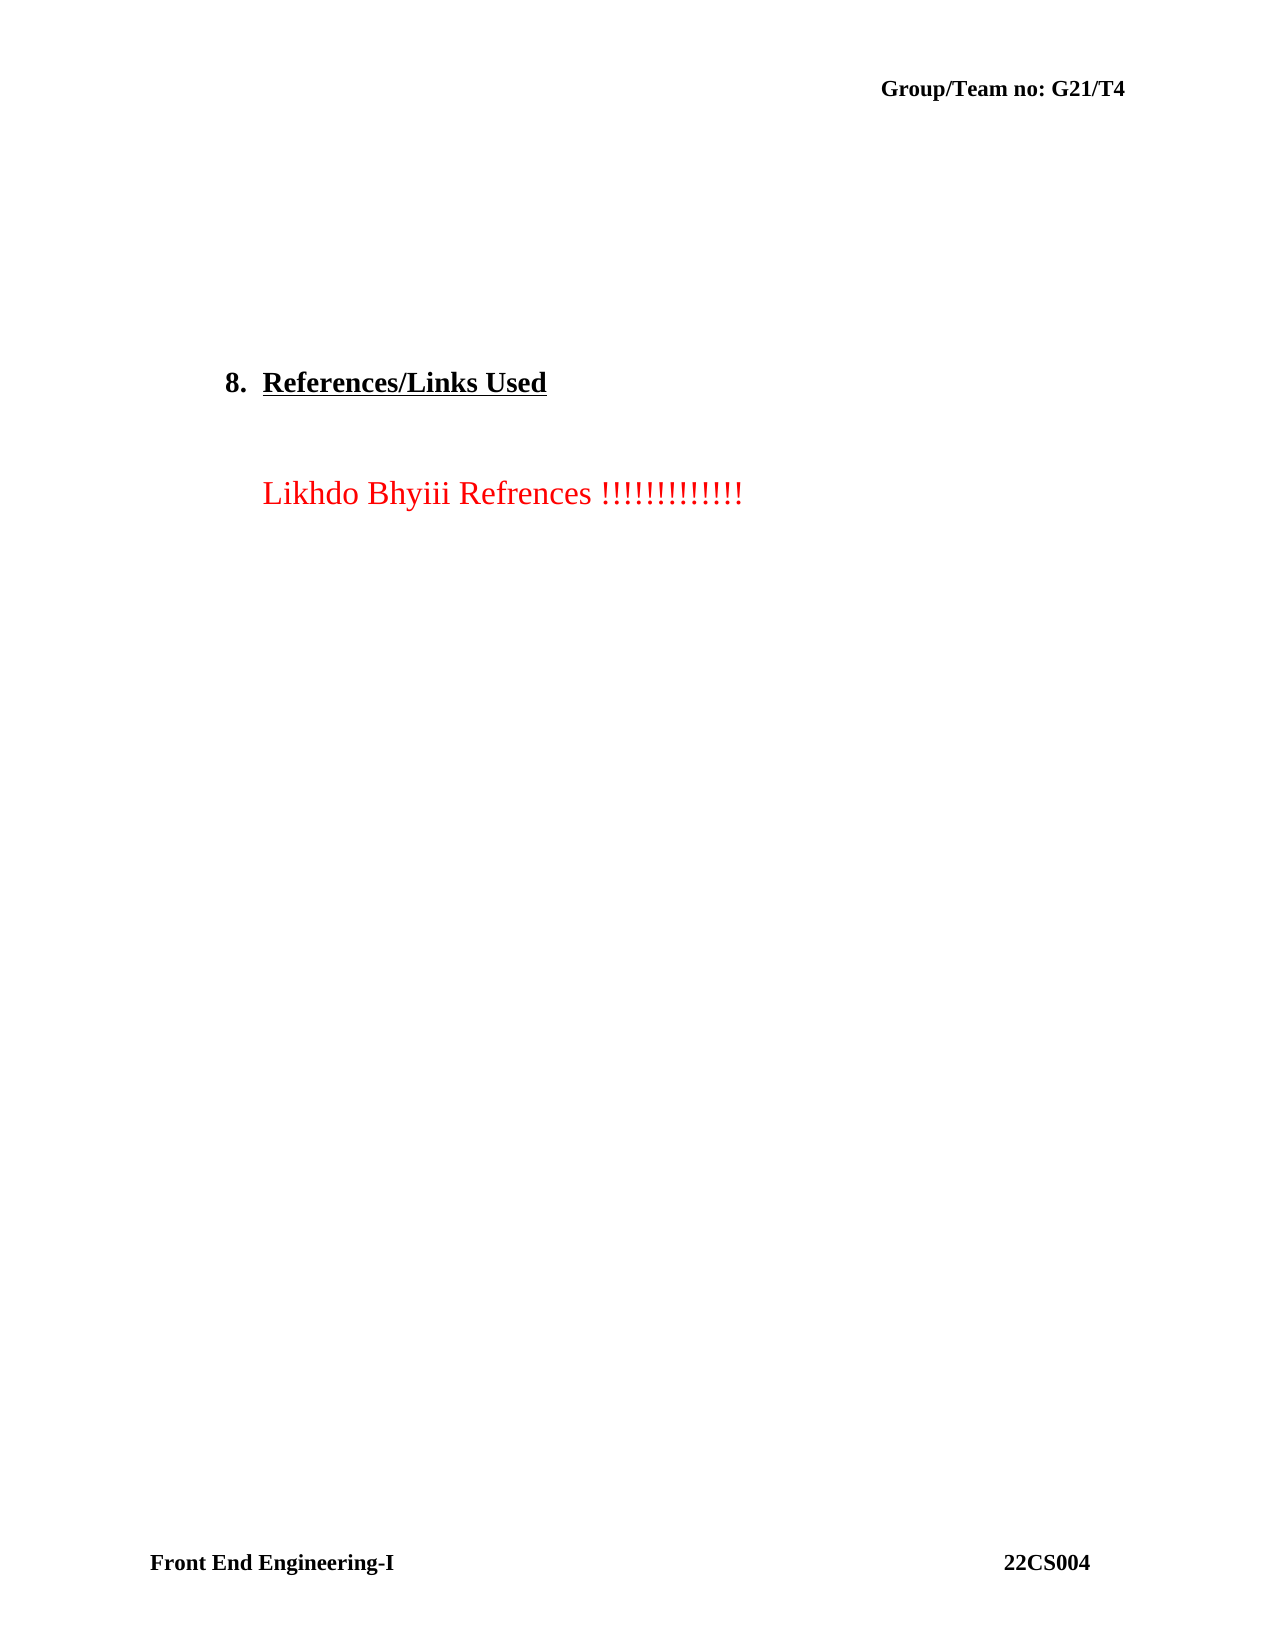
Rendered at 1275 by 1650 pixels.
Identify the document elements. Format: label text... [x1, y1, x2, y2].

list References/Links Used [225, 366, 1125, 399]
list Likhdo Bhyiii Refrences !!!!!!!!!!!!! [262, 473, 1125, 512]
